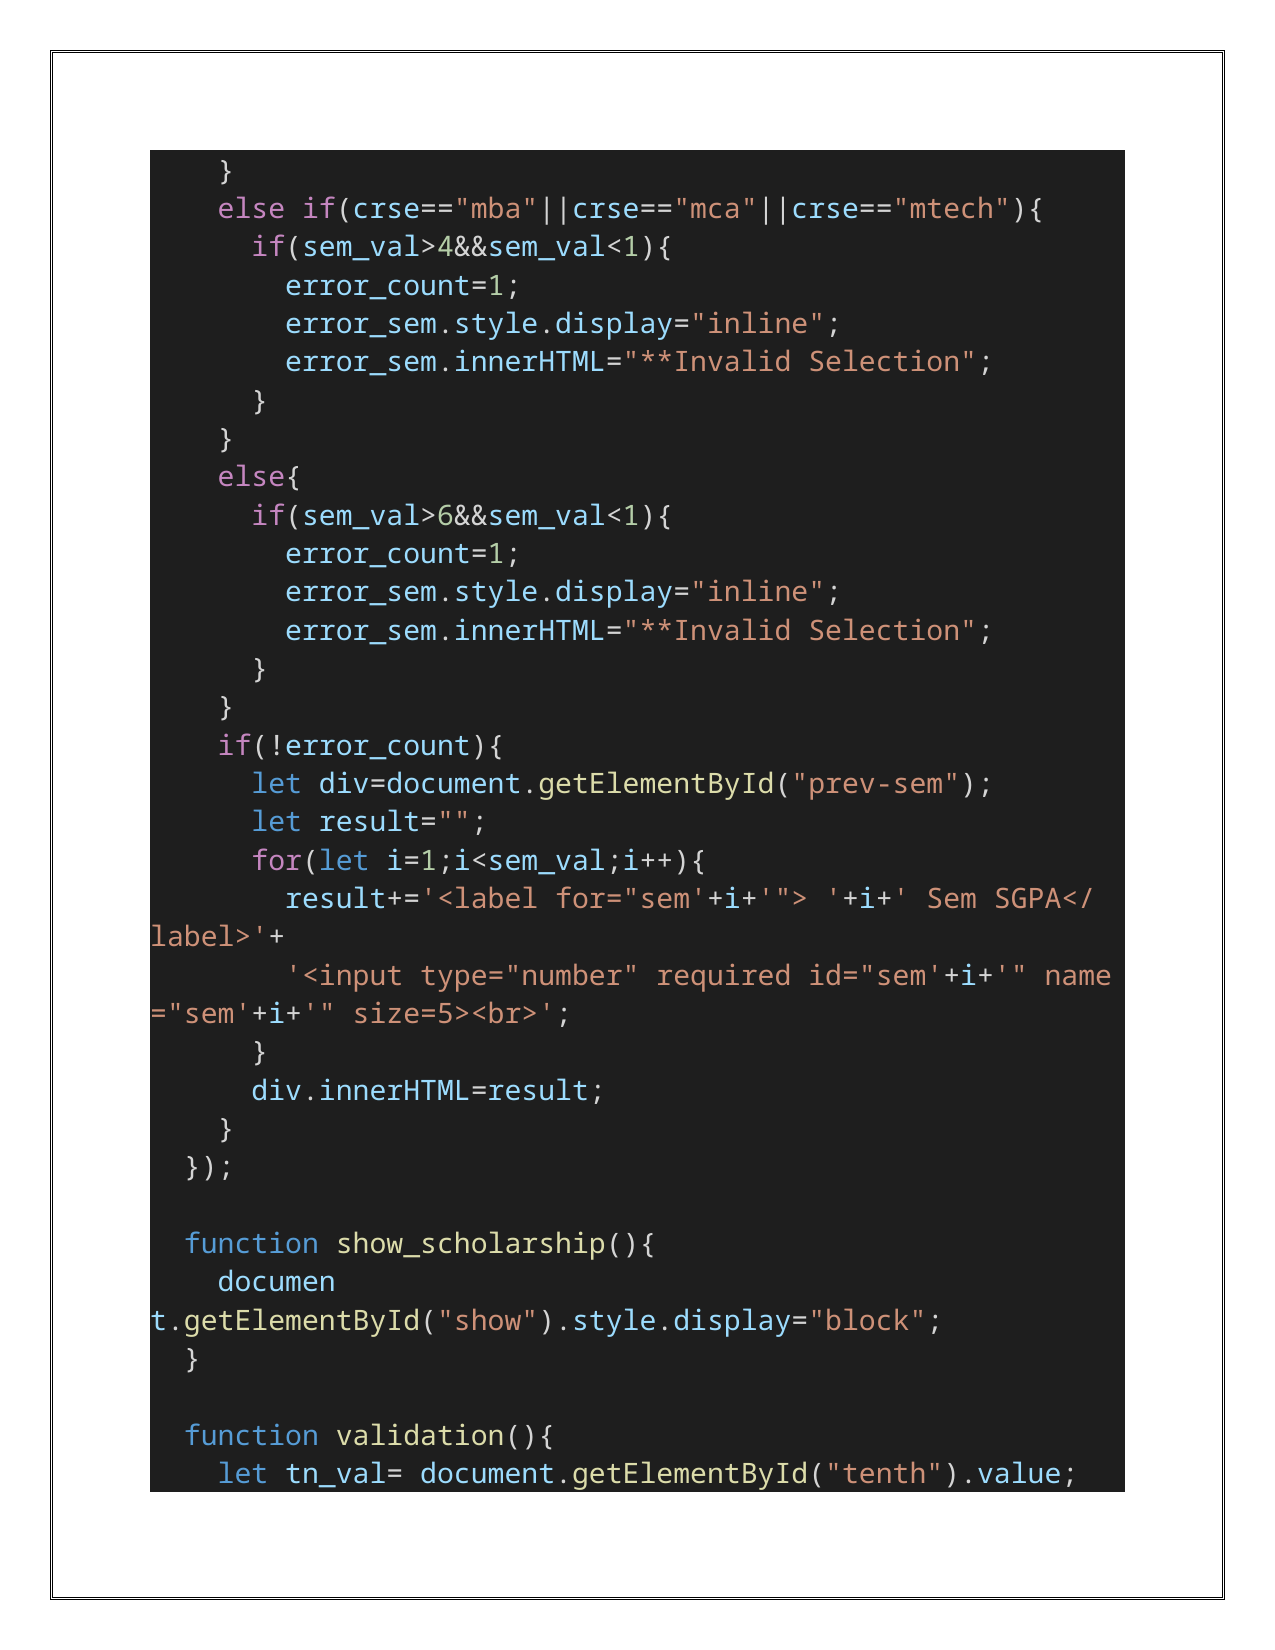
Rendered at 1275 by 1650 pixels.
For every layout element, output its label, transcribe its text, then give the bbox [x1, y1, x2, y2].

text } [150, 648, 1125, 687]
text result+='<label for="sem'+i+'"> '+i+' Sem SGPA</label>'+ [150, 878, 1125, 955]
text } [150, 150, 1125, 188]
text else{ [150, 457, 1125, 495]
text let div=document.getElementById("prev-sem"); [150, 763, 1125, 802]
text if(sem_val>6&&sem_val<1){ [150, 495, 1125, 533]
text }); [150, 1147, 1125, 1185]
text } [150, 1032, 1125, 1070]
text } [150, 380, 1125, 418]
text else if(crse=="mba"||crse=="mca"||crse=="mtech"){ [150, 188, 1125, 227]
text error_sem.innerHTML="**Invalid Selection"; [150, 610, 1125, 648]
text error_sem.style.display="inline"; [150, 572, 1125, 610]
text error_count=1; [150, 533, 1125, 572]
text function validation(){ [150, 1415, 1125, 1453]
text for(let i=1;i<sem_val;i++){ [150, 840, 1125, 878]
text } [150, 1338, 1125, 1377]
text if(!error_count){ [150, 725, 1125, 763]
text } [150, 418, 1125, 457]
text error_sem.style.display="inline"; [150, 303, 1125, 342]
text } [150, 1108, 1125, 1147]
text '<input type="number" required id="sem'+i+'" name="sem'+i+'" size=5><br>'; [150, 955, 1125, 1032]
text let tn_val= document.getElementById("tenth").value; [150, 1453, 1125, 1492]
text } [150, 687, 1125, 725]
text function show_scholarship(){ [150, 1223, 1125, 1262]
text document.getElementById("show").style.display="block"; [150, 1262, 1125, 1338]
text div.innerHTML=result; [150, 1070, 1125, 1108]
text let result=""; [150, 802, 1125, 840]
text error_count=1; [150, 265, 1125, 303]
text if(sem_val>4&&sem_val<1){ [150, 227, 1125, 265]
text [150, 342, 1125, 380]
